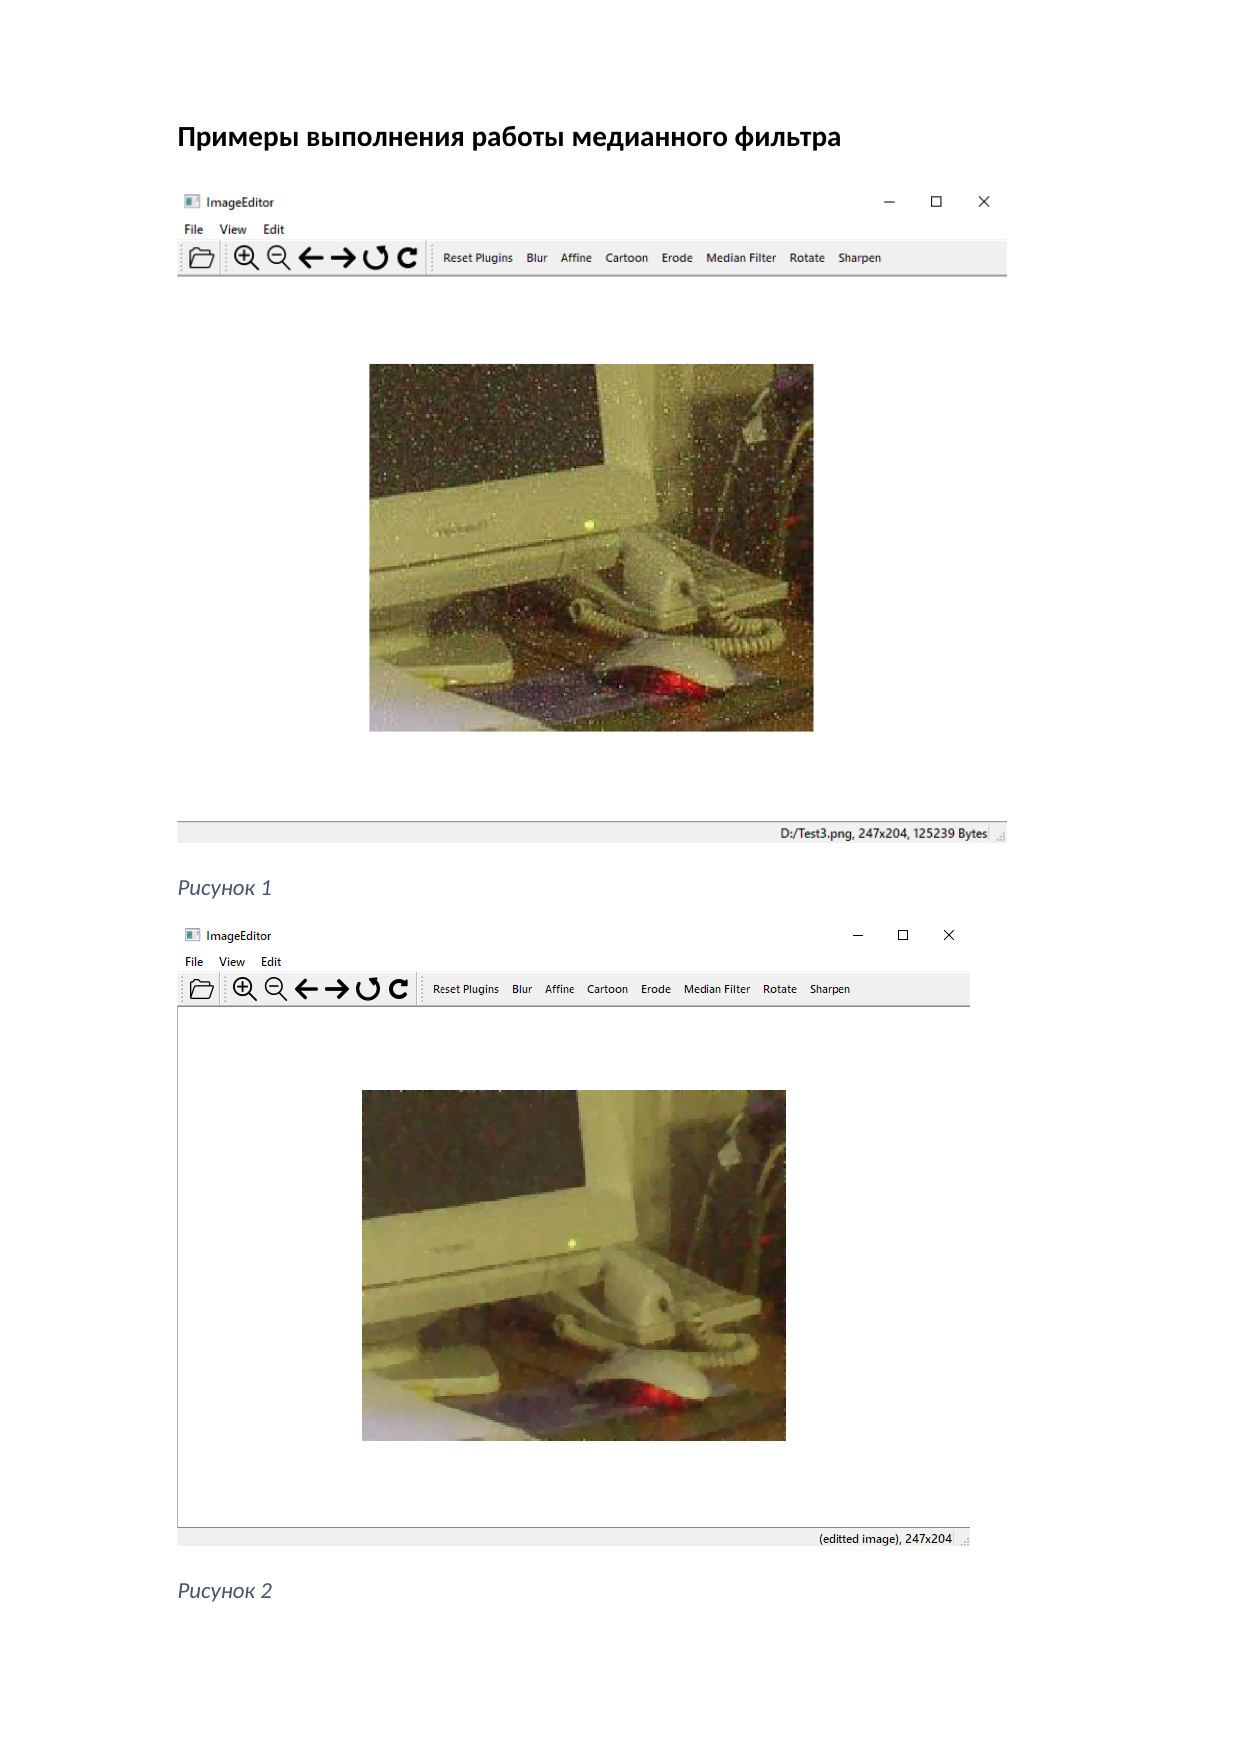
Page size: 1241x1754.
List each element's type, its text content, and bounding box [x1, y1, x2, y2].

text Рисунок 2 [177, 1576, 1152, 1604]
picture [177, 921, 970, 1546]
picture [177, 188, 1007, 843]
text Рисунок 1 [177, 873, 1152, 901]
text Примеры выполнения работы медианного фильтра [177, 118, 1152, 154]
